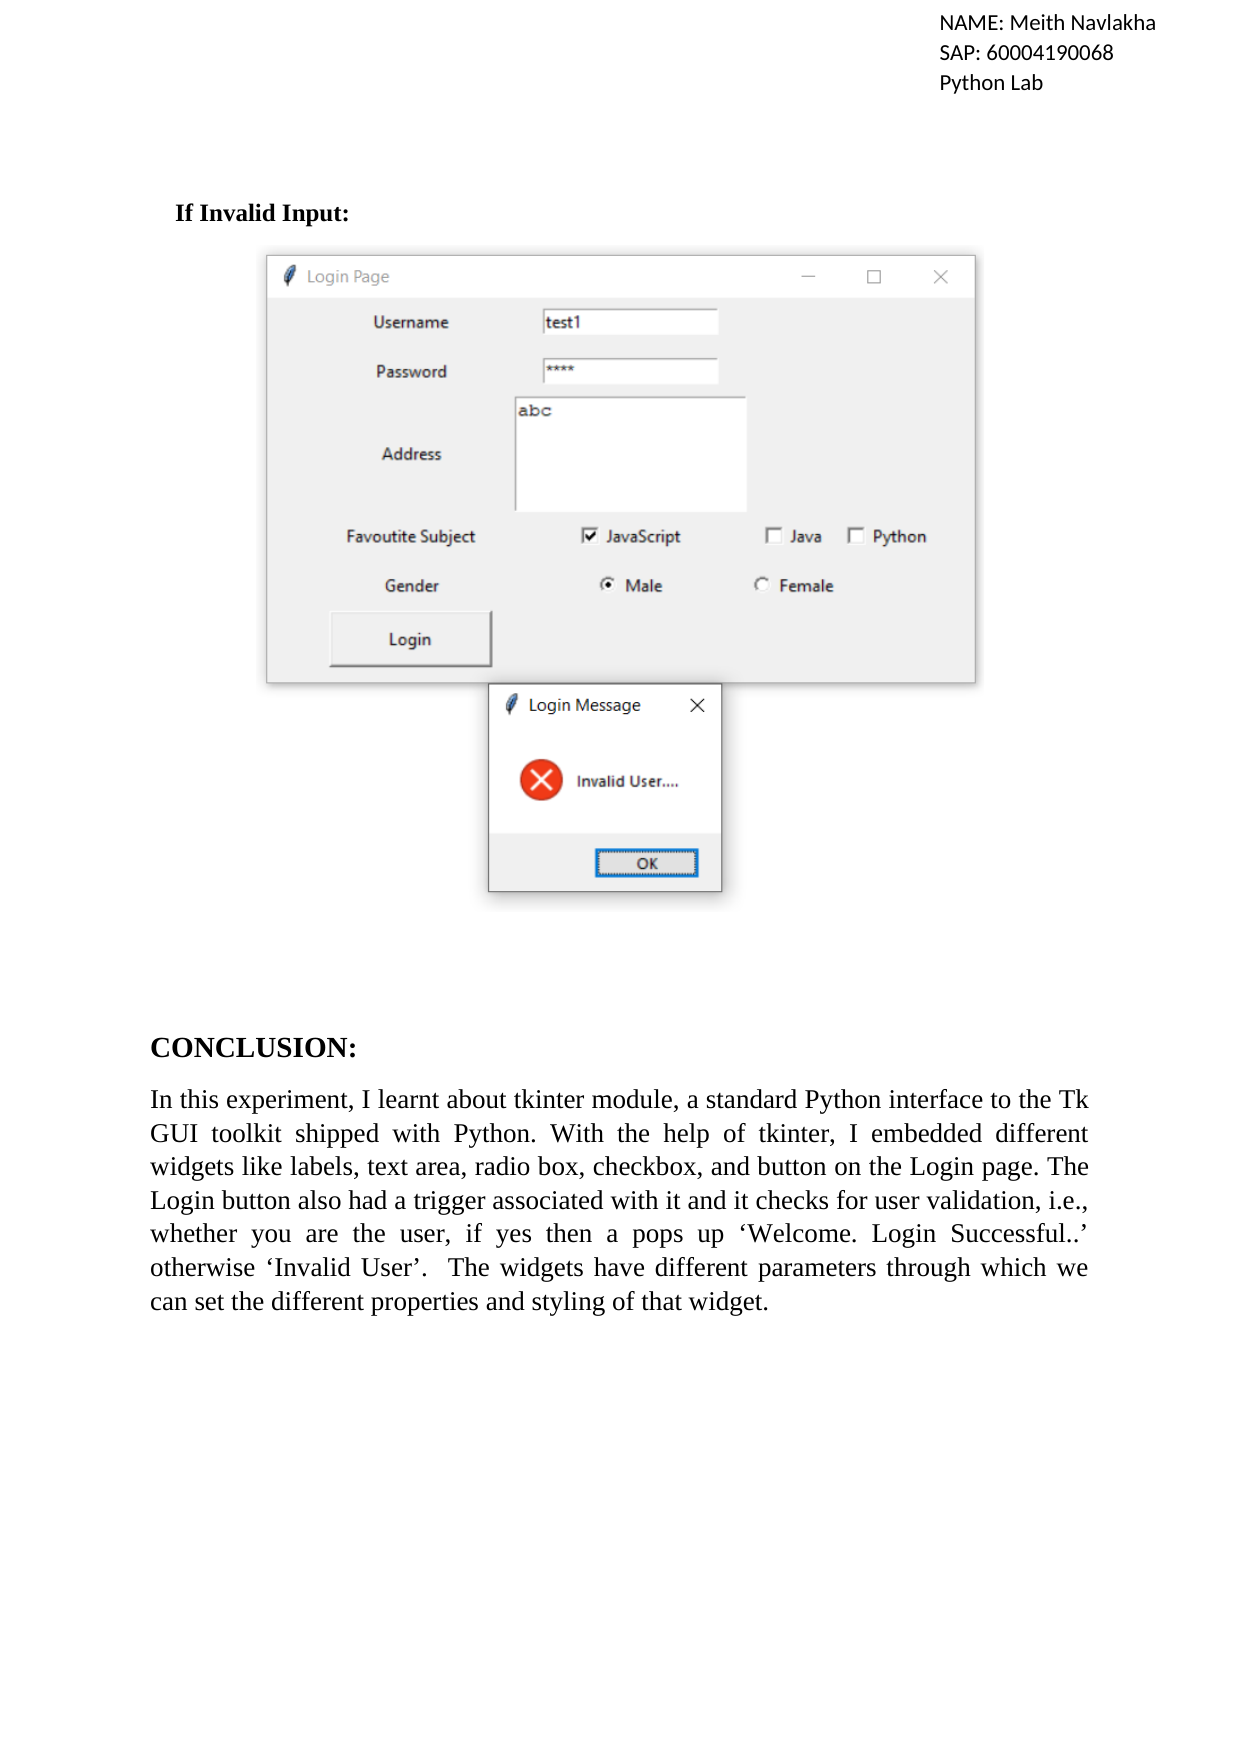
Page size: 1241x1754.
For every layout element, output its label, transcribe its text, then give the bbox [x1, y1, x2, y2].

text CONCLUSION: [150, 1031, 1090, 1064]
picture [256, 245, 985, 912]
text In this experiment, I learnt about tkinter module, a standard Python interface to the Tk GUI toolkit shipped with Python. With the help of tkinter, I embedded different widgets like labels, text area, radio box, checkbox, and button on the Login page. The Login button also had a trigger associated with it and it checks for user validation, i.e., whether you are the user, if yes then a pops up ‘Welcome. Login Successful..’ otherwise ‘Invalid User’. The widgets have different parameters through which we can set the different properties and styling of that widget. [150, 1083, 1090, 1316]
text If Invalid Input: [150, 198, 1090, 226]
